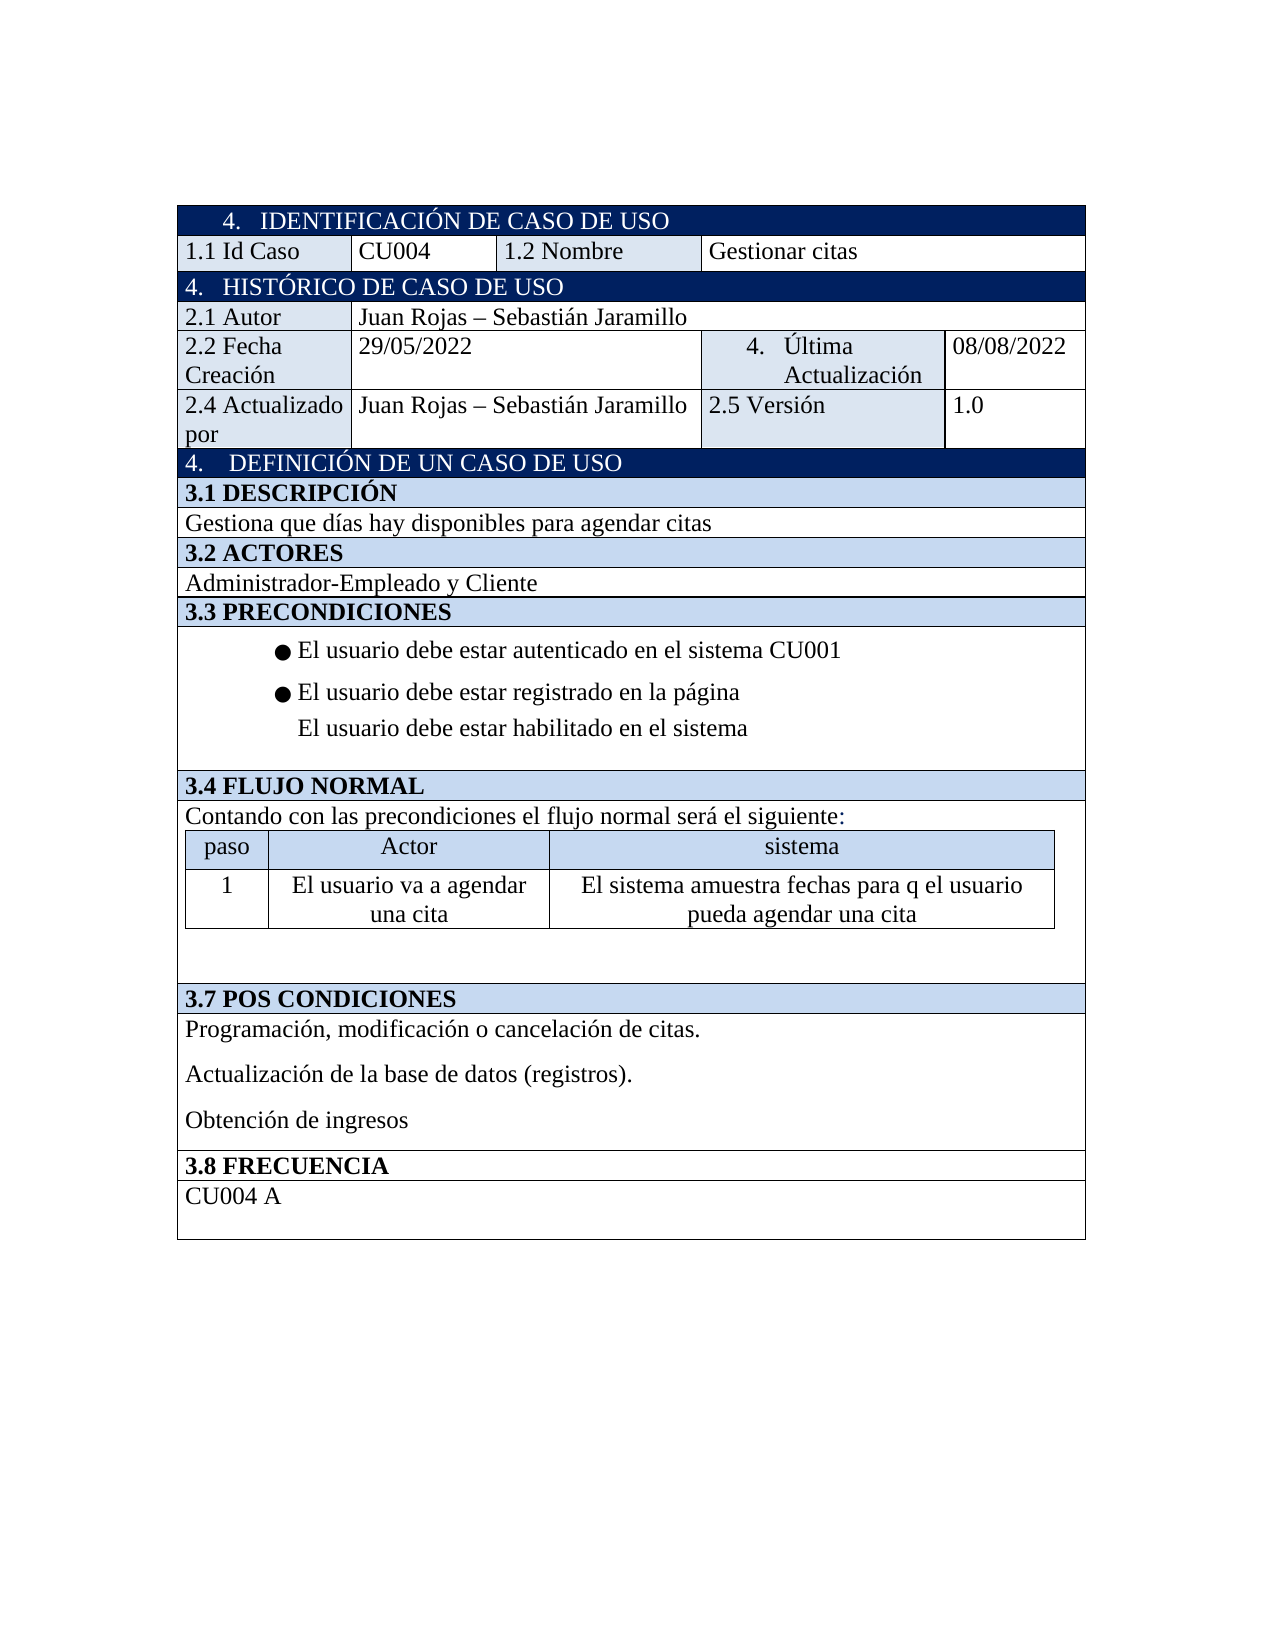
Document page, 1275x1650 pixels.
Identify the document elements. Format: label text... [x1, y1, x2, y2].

table_cell HISTÓRICO DE CASO DE USO [178, 272, 1085, 301]
table_cell Gestiona que días hay disponibles para agendar citas [178, 508, 1085, 537]
table_cell Administrador-Empleado y Cliente [178, 568, 1085, 596]
table_cell Contando con las precondiciones el flujo normal será el siguiente: [178, 801, 1085, 983]
table_cell 2.1 Autor [178, 302, 351, 330]
table_cell 08/08/2022 [946, 331, 1085, 389]
table_cell 3.4 FLUJO NORMAL [178, 771, 1085, 800]
table_cell 3.3 PRECONDICIONES [178, 598, 1085, 626]
table_cell 29/05/2022 [352, 331, 701, 389]
table_cell 3.7 POS CONDICIONES [178, 984, 1085, 1013]
table_cell 2.2 Fecha Creación [178, 331, 351, 389]
table_cell El usuario debe estar autenticado en el sistema CU001 El usuario debe estar registrado en la página El usuario debe estar habilitado en el sistema [178, 627, 1085, 770]
table_header IDENTIFICACIÓN DE CASO DE USO [178, 206, 1085, 235]
table_cell Juan Rojas – Sebastián Jaramillo [352, 390, 701, 447]
table_cell 3.1 DESCRIPCIÓN [178, 478, 1085, 507]
table_cell 2.4 Actualizado por [178, 390, 351, 447]
table_cell 2.5 Versión [702, 390, 944, 447]
table_cell 1.0 [946, 390, 1085, 447]
table_cell DEFINICIÓN DE UN CASO DE USO [178, 449, 1085, 477]
table_cell 1.2 Nombre [497, 236, 701, 271]
table_cell 1.1 Id Caso [178, 236, 351, 271]
table_cell Programación, modificación o cancelación de citas. Actualización de la base de datos (registros). Obtención de ingresos [178, 1014, 1085, 1150]
table_cell Juan Rojas – Sebastián Jaramillo [352, 302, 1085, 330]
table_cell 3.2 ACTORES [178, 538, 1085, 567]
table_cell CU004 A [178, 1181, 1085, 1239]
table_cell 3.8 FRECUENCIA [178, 1151, 1085, 1180]
table_cell CU004 [352, 236, 496, 271]
table_cell Última Actualización [702, 331, 944, 389]
table_cell Gestionar citas [702, 236, 1085, 271]
